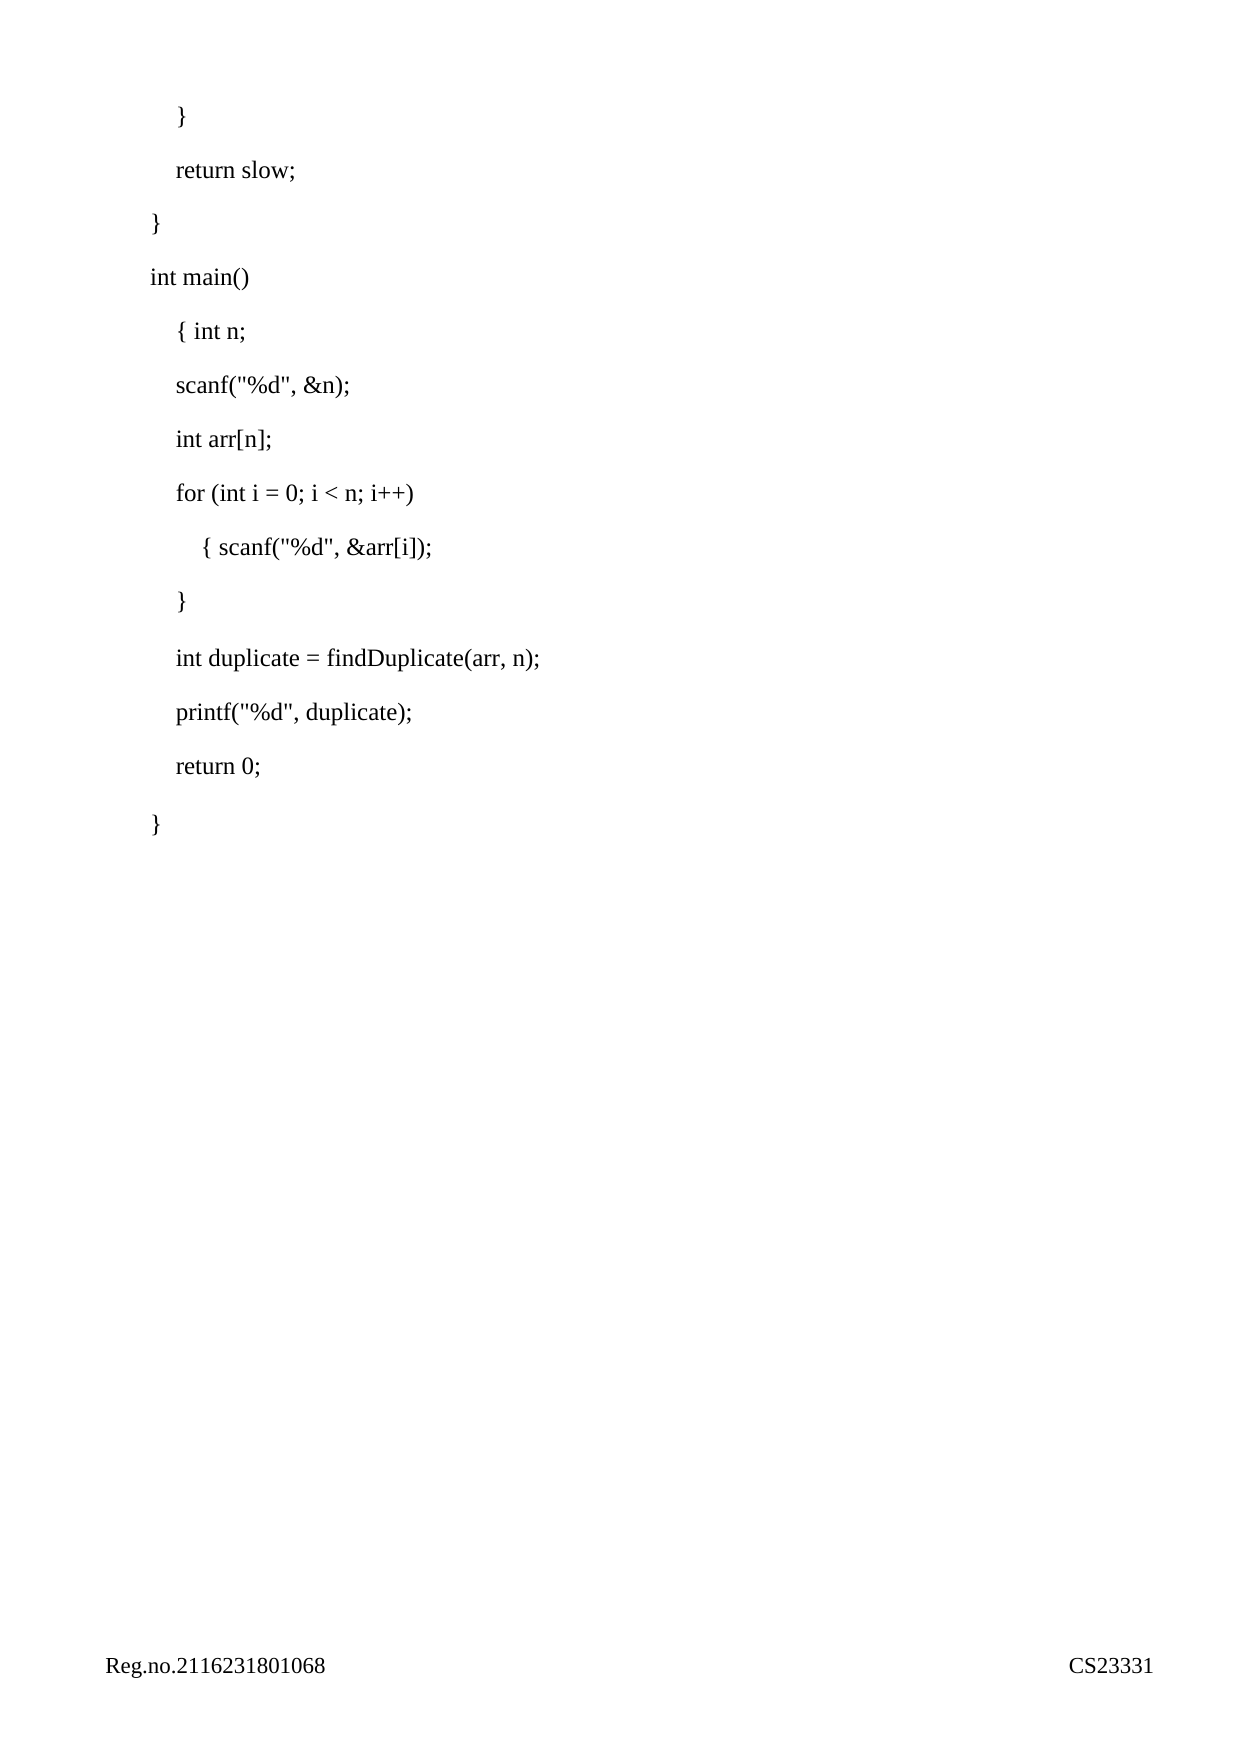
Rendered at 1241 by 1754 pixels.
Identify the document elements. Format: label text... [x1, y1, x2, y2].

text } [150, 208, 1155, 237]
text int duplicate = findDuplicate(arr, n); printf("%d", duplicate); [176, 643, 593, 726]
text int main() { int n; [150, 262, 288, 345]
text } [150, 809, 1155, 838]
text } [176, 586, 1155, 615]
text } [176, 101, 1155, 129]
text return slow; [176, 155, 1155, 183]
text scanf("%d", &n); int arr[n]; [176, 370, 350, 453]
text return 0; [176, 751, 1155, 780]
text for (int i = 0; i < n; i++) { scanf("%d", &arr[i]); [176, 478, 459, 561]
